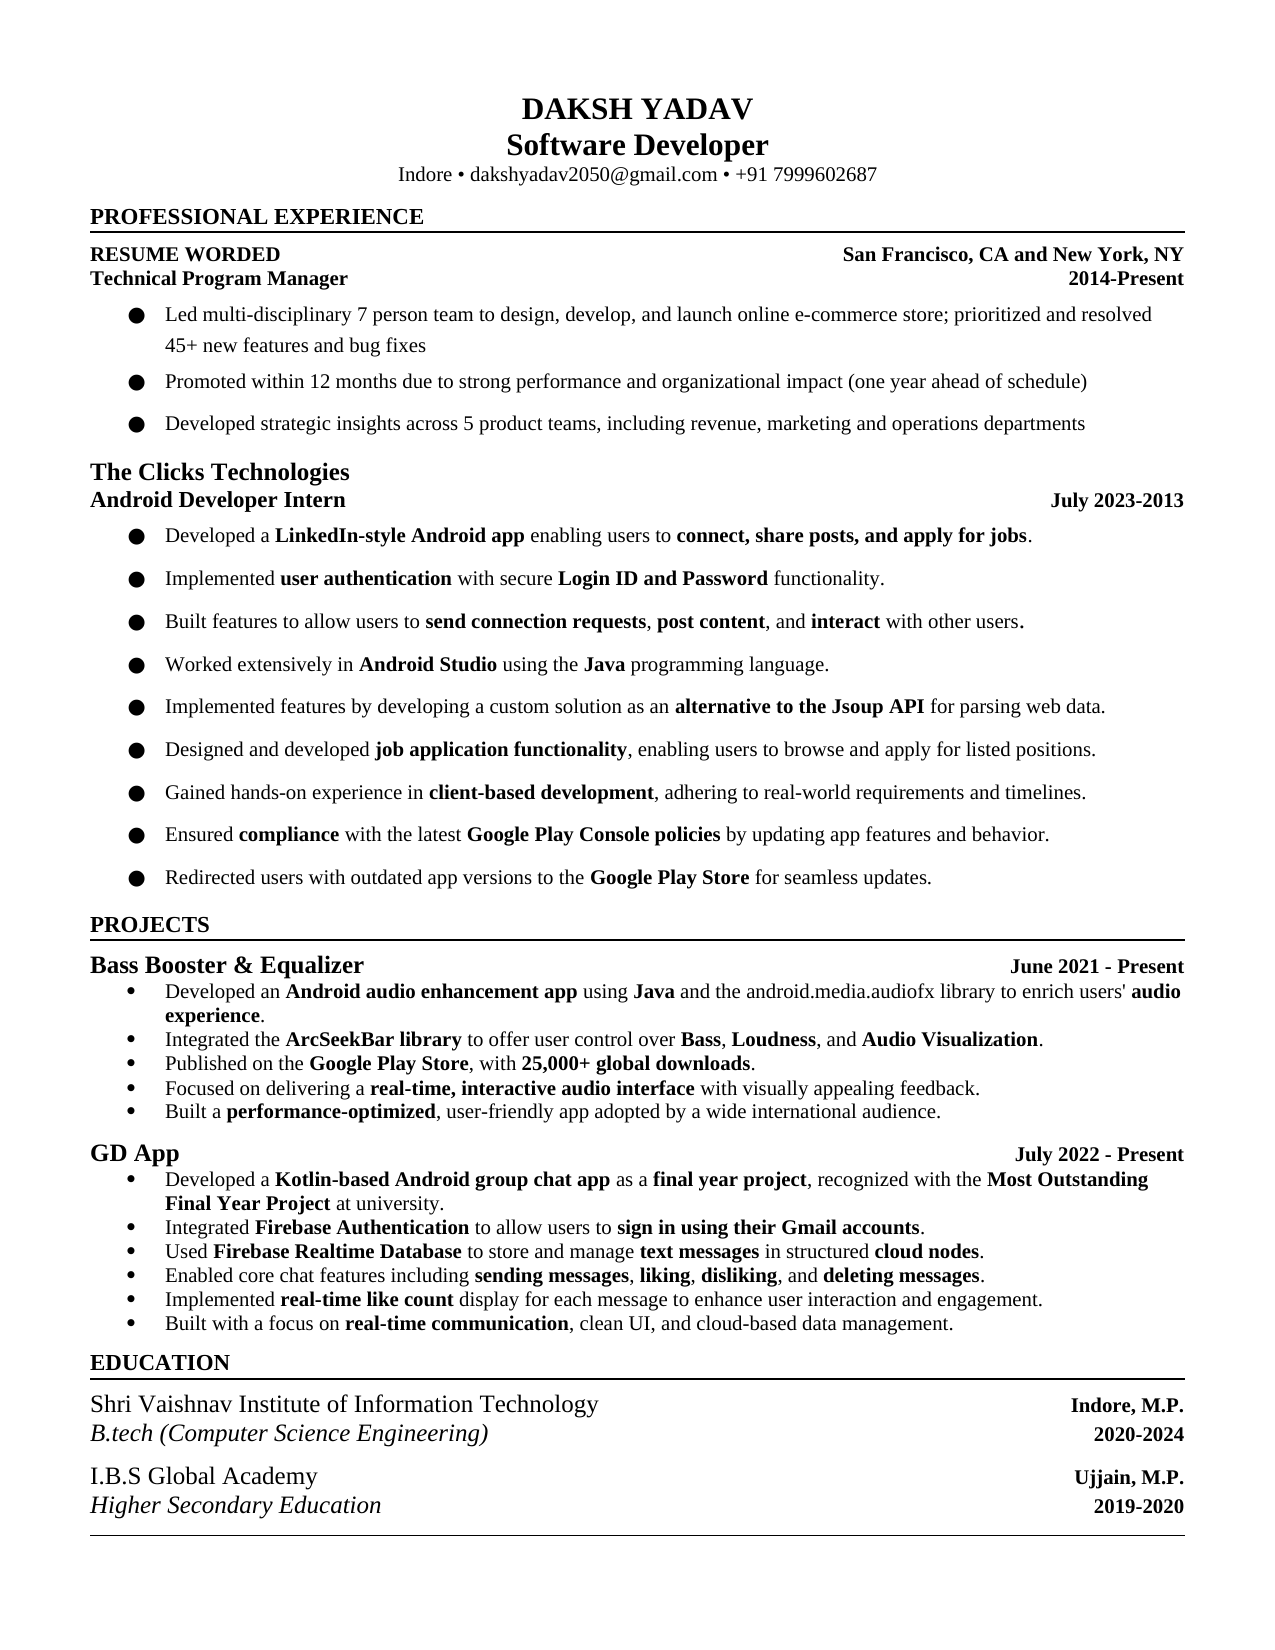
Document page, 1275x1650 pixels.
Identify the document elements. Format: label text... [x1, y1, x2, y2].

list Focused on delivering a real-time, interactive audio interface with visually appealing feedback. [127, 1075, 1185, 1099]
list Promoted within 12 months due to strong performance and organizational impact (one year ahead of schedule) [127, 357, 1185, 400]
list Gained hands-on experience in client-based development, adhering to real-world requirements and timelines. [127, 768, 1185, 811]
list Designed and developed job application functionality, enabling users to browse and apply for listed positions. [127, 726, 1185, 768]
list Built features to allow users to send connection requests, post content, and interact with other users. [127, 597, 1185, 640]
text Android Developer Intern July 2023-2013 [90, 486, 1185, 512]
list Implemented features by developing a custom solution as an alternative to the Jsoup API for parsing web data. [127, 683, 1185, 726]
text PROJECTS [90, 911, 1185, 939]
text Technical Program Manager 2014-Present [90, 266, 1185, 290]
list Implemented user authentication with secure Login ID and Password functionality. [127, 555, 1185, 597]
list Published on the Google Play Store, with 25,000+ global downloads. [127, 1051, 1185, 1075]
text PROFESSIONAL EXPERIENCE [90, 203, 1185, 231]
list Implemented real-time like count display for each message to enhance user interaction and engagement. [127, 1287, 1185, 1311]
text Bass Booster & Equalizer June 2021 - Present [90, 950, 1185, 979]
list Developed an Android audio enhancement app using Java and the android.media.audiofx library to enrich users' audio experience. [127, 979, 1185, 1027]
list Developed a LinkedIn-style Android app enabling users to connect, share posts, and apply for jobs. [127, 512, 1185, 555]
list Developed a Kotlin-based Android group chat app as a final year project, recognized with the Most Outstanding Final Year Project at university. [127, 1167, 1185, 1215]
text Software Developer [90, 126, 1185, 162]
list Led multi-disciplinary 7 person team to design, develop, and launch online e-commerce store; prioritized and resolved 45+ new features and bug fixes [127, 290, 1185, 357]
text GD App July 2022 - Present [90, 1138, 1185, 1167]
text Indore • dakshyadav2050@gmail.com • +91 7999602687 [90, 162, 1185, 186]
text EDUCATION [90, 1349, 1185, 1378]
list Integrated the ArcSeekBar library to offer user control over Bass, Loudness, and Audio Visualization. [127, 1027, 1185, 1051]
text I.B.S Global Academy Ujjain, M.P. [90, 1461, 1185, 1490]
text RESUME WORDED San Francisco, CA and New York, NY [90, 242, 1185, 266]
list Integrated Firebase Authentication to allow users to sign in using their Gmail accounts. [127, 1215, 1185, 1239]
list Built with a focus on real-time communication, clean UI, and cloud-based data management. [127, 1311, 1185, 1335]
text DAKSH YADAV [90, 90, 1185, 126]
list Redirected users with outdated app versions to the Google Play Store for seamless updates. [127, 854, 1185, 896]
text Higher Secondary Education 2019-2020 [90, 1490, 1185, 1518]
list Ensured compliance with the latest Google Play Console policies by updating app features and behavior. [127, 811, 1185, 854]
text The Clicks Technologies [90, 457, 1185, 486]
text B.tech (Computer Science Engineering) 2020-2024 [90, 1418, 1185, 1447]
list Enabled core chat features including sending messages, liking, disliking, and deleting messages. [127, 1263, 1185, 1287]
list Built a performance-optimized, user-friendly app adopted by a wide international audience. [127, 1099, 1185, 1123]
list Used Firebase Realtime Database to store and manage text messages in structured cloud nodes. [127, 1239, 1185, 1263]
list Worked extensively in Android Studio using the Java programming language. [127, 640, 1185, 683]
list Developed strategic insights across 5 product teams, including revenue, marketing and operations departments [127, 400, 1185, 443]
text Shri Vaishnav Institute of Information Technology Indore, M.P. [90, 1389, 1185, 1418]
